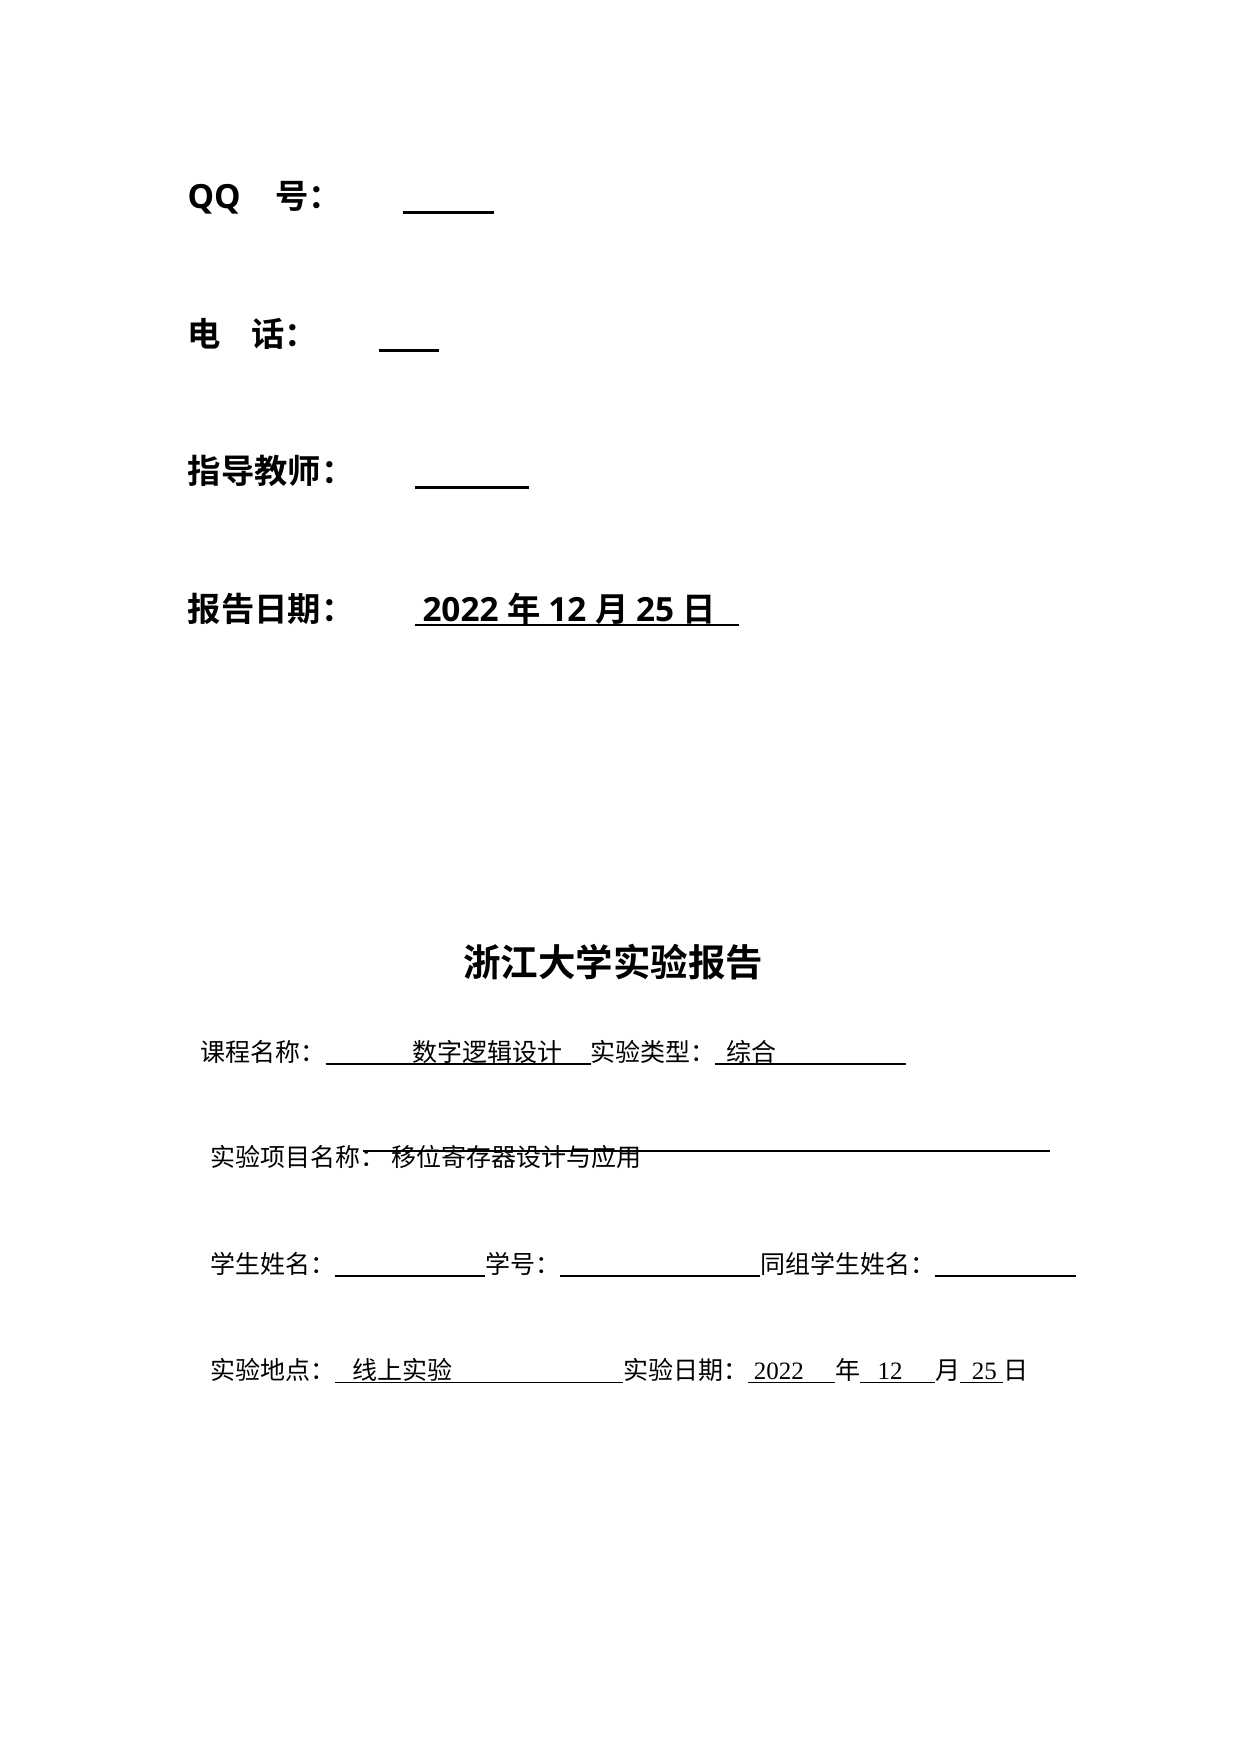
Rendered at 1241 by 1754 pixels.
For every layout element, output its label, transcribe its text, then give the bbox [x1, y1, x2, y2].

text 实验地点： 线上实验 实验日期： 2022 年 12 月 25 日 [210, 1336, 1053, 1401]
text 实验项目名称： 移位寄存器设计与应用 [210, 1123, 1053, 1188]
text 课程名称： 数字逻辑设计 实验类型： 综合 [187, 1018, 886, 1083]
text 浙江大学实验报告 [262, 927, 889, 992]
text 电 话： [187, 299, 1053, 364]
text QQ 号： [187, 162, 1053, 227]
text 学生姓名： 学号： 同组学生姓名： [210, 1230, 1053, 1295]
text 指导教师： [187, 437, 1053, 502]
text 报告日期： 2022 年 12 月 25 日 [187, 574, 1053, 639]
